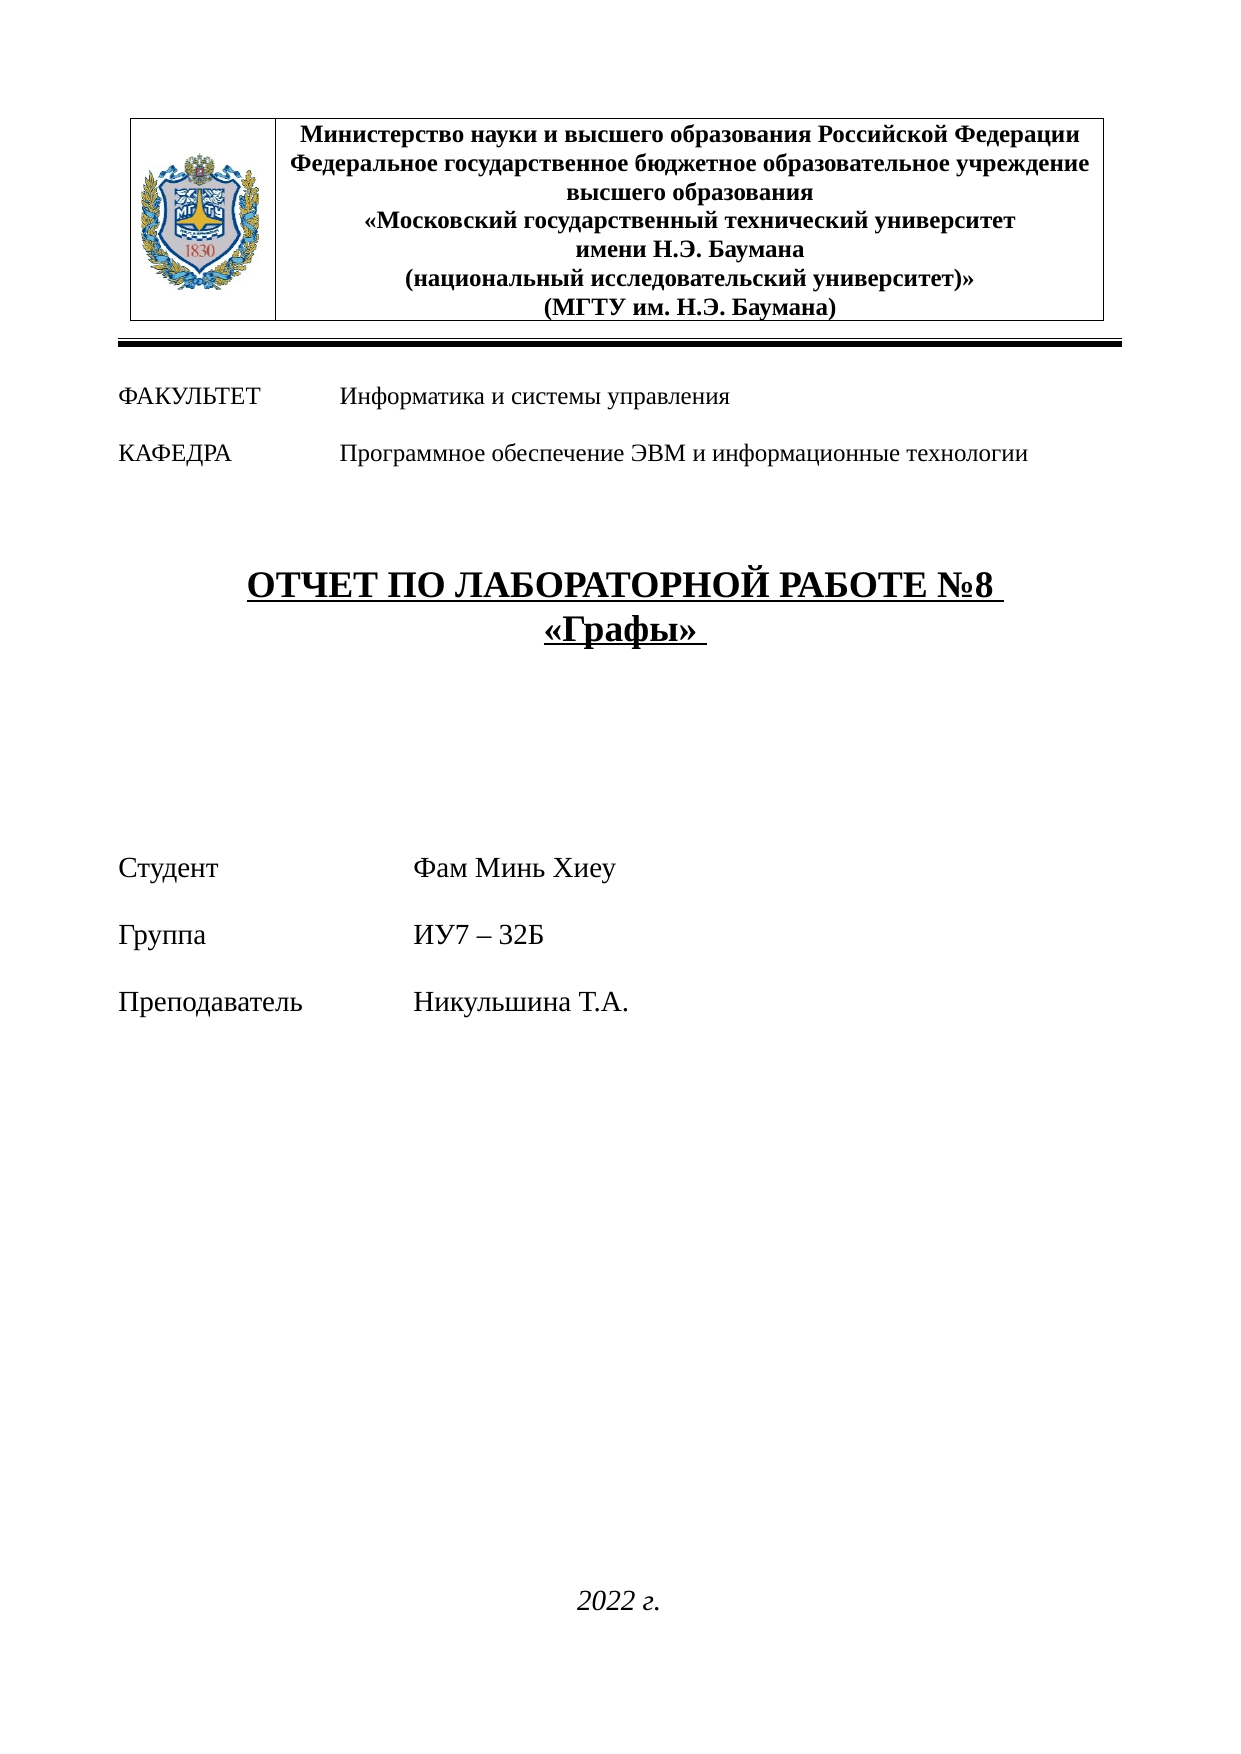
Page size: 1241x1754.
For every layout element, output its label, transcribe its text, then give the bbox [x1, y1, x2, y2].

picture [140, 153, 259, 288]
text ФАКУЛЬТЕТ Информатика и системы управления [118, 381, 1122, 409]
table_header Министерство науки и высшего образования Российской Федерации Федеральное государственное бюджетное образовательное учреждение высшего образования «Московский государственный технический университет имени Н.Э. Баумана (национальный исследовательский университет)» (МГТУ им. Н.Э. Баумана) [276, 119, 1103, 320]
text «Графы» [118, 606, 1122, 649]
text Группа ИУ7 – 32Б [118, 917, 1122, 951]
text КАФЕДРА Программное обеспечение ЭВМ и информационные технологии [118, 438, 1122, 467]
text 2022 г. [118, 1583, 1122, 1617]
text Студент Фам Минь Хиеу [118, 850, 1122, 884]
text ОТЧЕТ ПО ЛАБОРАТОРНОЙ РАБОТЕ №8 [118, 563, 1122, 606]
table_header [131, 119, 275, 320]
text Преподаватель Никульшина Т.А. [118, 984, 1122, 1018]
